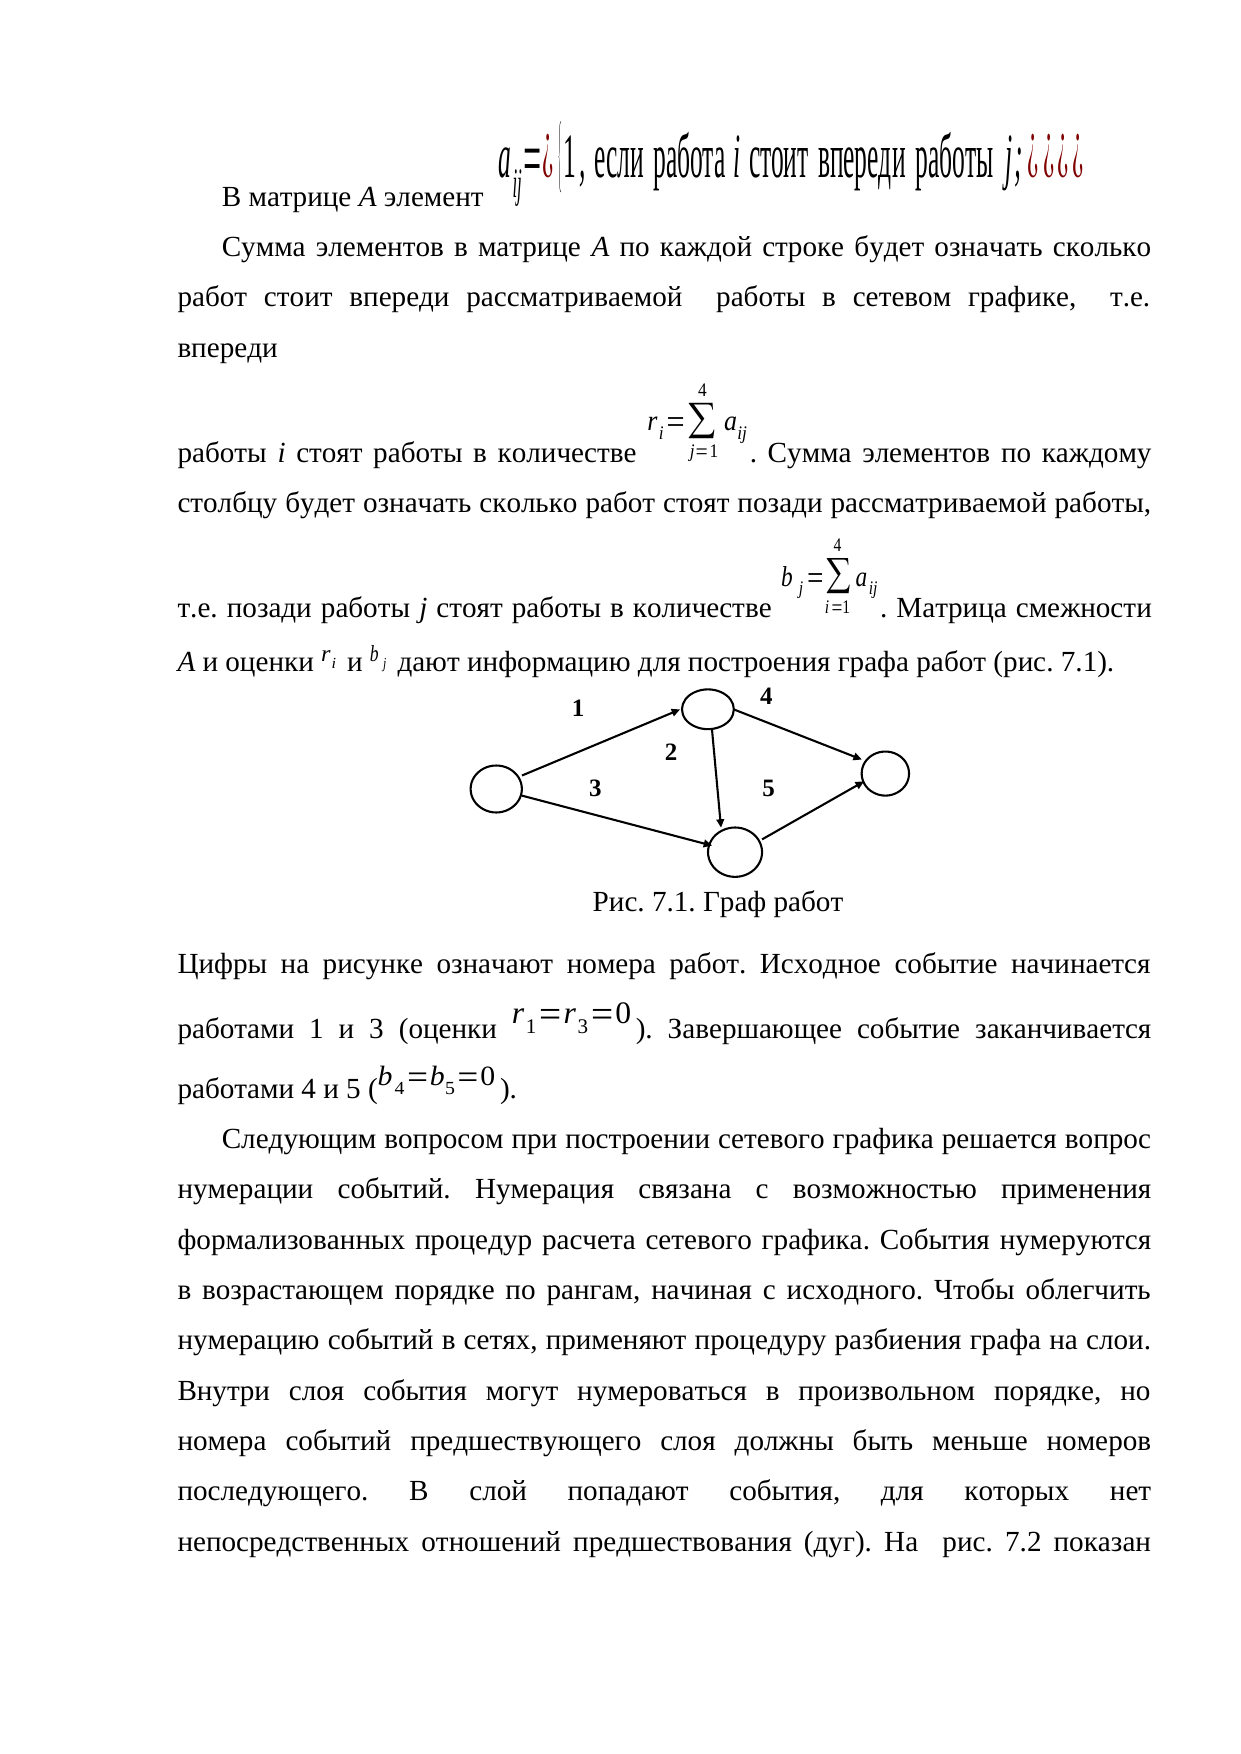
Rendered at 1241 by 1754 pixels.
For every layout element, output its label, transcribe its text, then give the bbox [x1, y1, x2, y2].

text В матрице А элемент [177, 118, 1152, 212]
text работы i стоят работы в количестве . Сумма элементов по каждому столбцу будет означать сколько работ стоят позади рассматриваемой работы, т.е. позади работы j стоят работы в количестве . Матрица смежности А и оценки и дают информацию для построения графа работ (рис. 7.1). [177, 380, 1152, 678]
text Цифры на рисунке означают номера работ. Исходное событие начинается работами 1 и 3 (оценки ). Завершающее событие заканчивается работами 4 и 5 (). [177, 946, 1152, 1104]
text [177, 1121, 1152, 1557]
text Сумма элементов в матрице А по каждой строке будет означать сколько работ стоит впереди рассматриваемой работы в сетевом графике, т.е. впереди [177, 229, 1152, 363]
